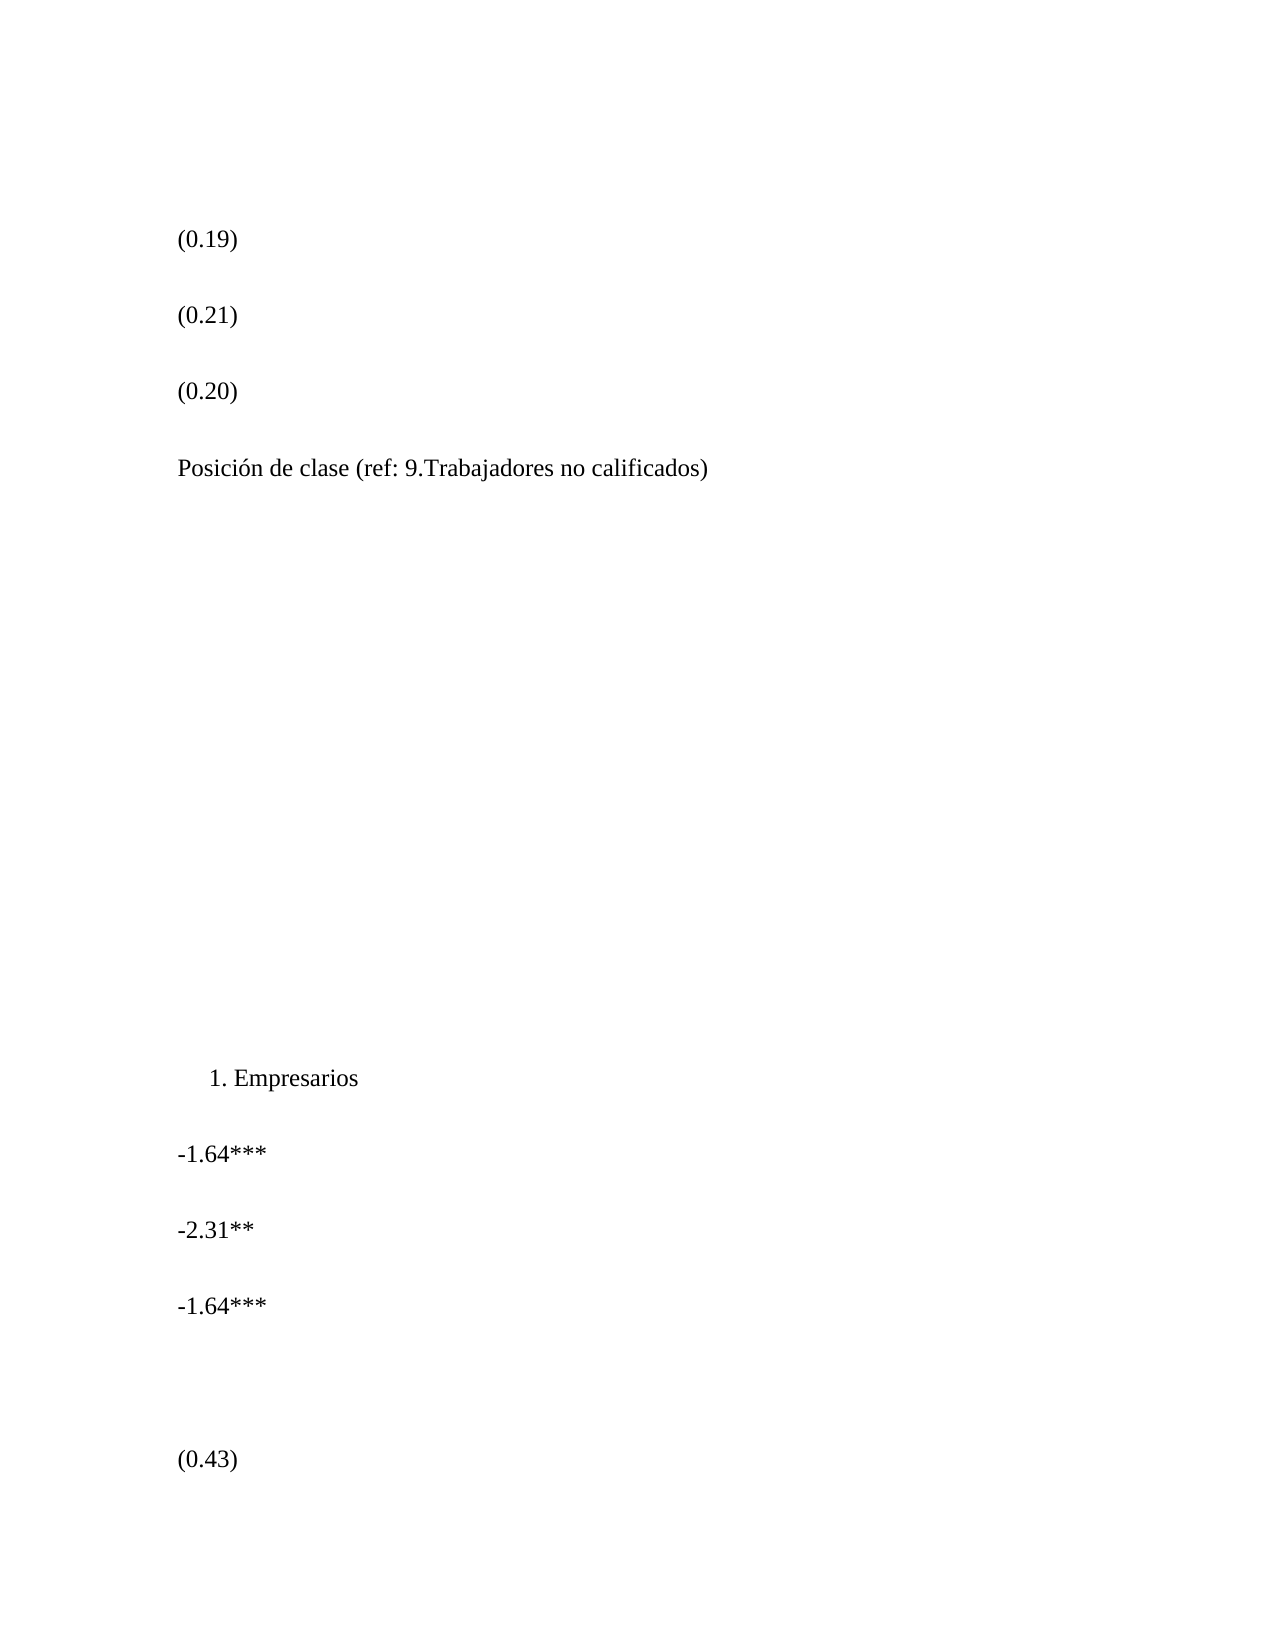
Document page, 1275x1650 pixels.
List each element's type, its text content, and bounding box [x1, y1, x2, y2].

text (0.20) [177, 376, 1098, 405]
text -1.64*** [177, 1291, 1098, 1320]
text -1.64*** [177, 1139, 1098, 1168]
text -2.31** [177, 1215, 1098, 1244]
text (0.43) [177, 1444, 1098, 1473]
text (0.19) [177, 224, 1098, 253]
text Posición de clase (ref: 9.Trabajadores no calificados) [177, 453, 1098, 481]
text (0.21) [177, 300, 1098, 329]
text 1. Empresarios [177, 1063, 1098, 1091]
